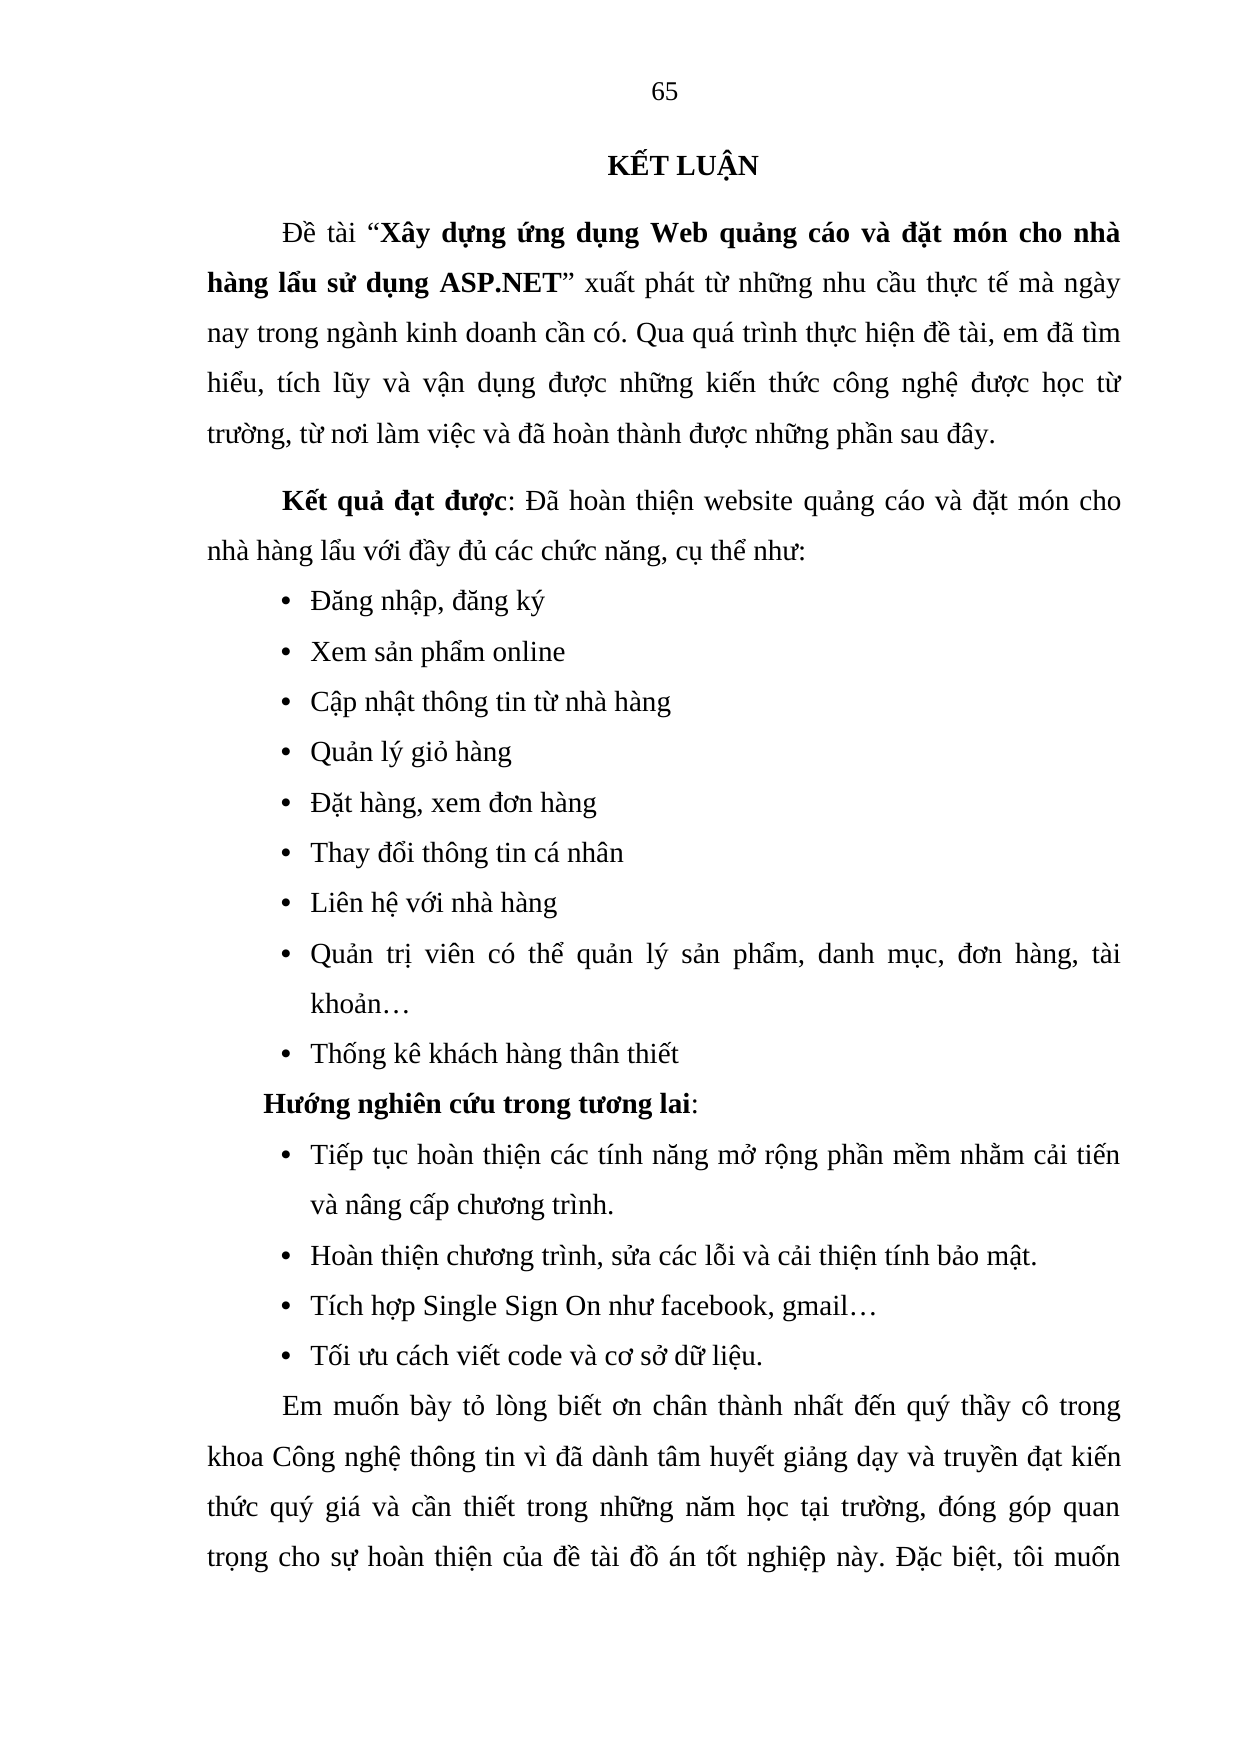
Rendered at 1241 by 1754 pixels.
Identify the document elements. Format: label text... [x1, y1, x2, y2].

list Đăng nhập, đăng ký [281, 583, 1122, 617]
list Tiếp tục hoàn thiện các tính năng mở rộng phần mềm nhằm cải tiến và nâng cấp chương trình. [281, 1137, 1122, 1221]
list Đặt hàng, xem đơn hàng [281, 785, 1122, 818]
list Hoàn thiện chương trình, sửa các lỗi và cải thiện tính bảo mật. [281, 1238, 1122, 1271]
list Quản lý giỏ hàng [281, 734, 1122, 768]
list Thay đổi thông tin cá nhân [281, 835, 1122, 869]
list Quản trị viên có thể quản lý sản phẩm, danh mục, đơn hàng, tài khoản… [281, 936, 1122, 1019]
list Kết quả đạt được: Đã hoàn thiện website quảng cáo và đặt món cho nhà hàng lẩu với đầy đủ các chức năng, cụ thể như: [207, 483, 1122, 567]
list Tối ưu cách viết code và cơ sở dữ liệu. [281, 1338, 1122, 1372]
list Cập nhật thông tin từ nhà hàng [281, 684, 1122, 718]
list Tích hợp Single Sign On như facebook, gmail… [281, 1288, 1122, 1321]
list Thống kê khách hàng thân thiết [281, 1036, 1122, 1070]
list KẾT LUẬN [207, 148, 1122, 181]
list Liên hệ với nhà hàng [281, 885, 1122, 919]
text Hướng nghiên cứu trong tương lai: [263, 1087, 1122, 1120]
list Xem sản phẩm online [281, 634, 1122, 667]
text Đề tài “Xây dựng ứng dụng Web quảng cáo và đặt món cho nhà hàng lẩu sử dụng ASP.NET” xuất phát từ những nhu cầu thực tế mà ngày nay trong ngành kinh doanh cần có. Qua quá trình thực hiện đề tài, em đã tìm hiểu, tích lũy và vận dụng được những kiến thức công nghệ được học từ trường, từ nơi làm việc và đã hoàn thành được những phần sau đây. [207, 215, 1122, 449]
